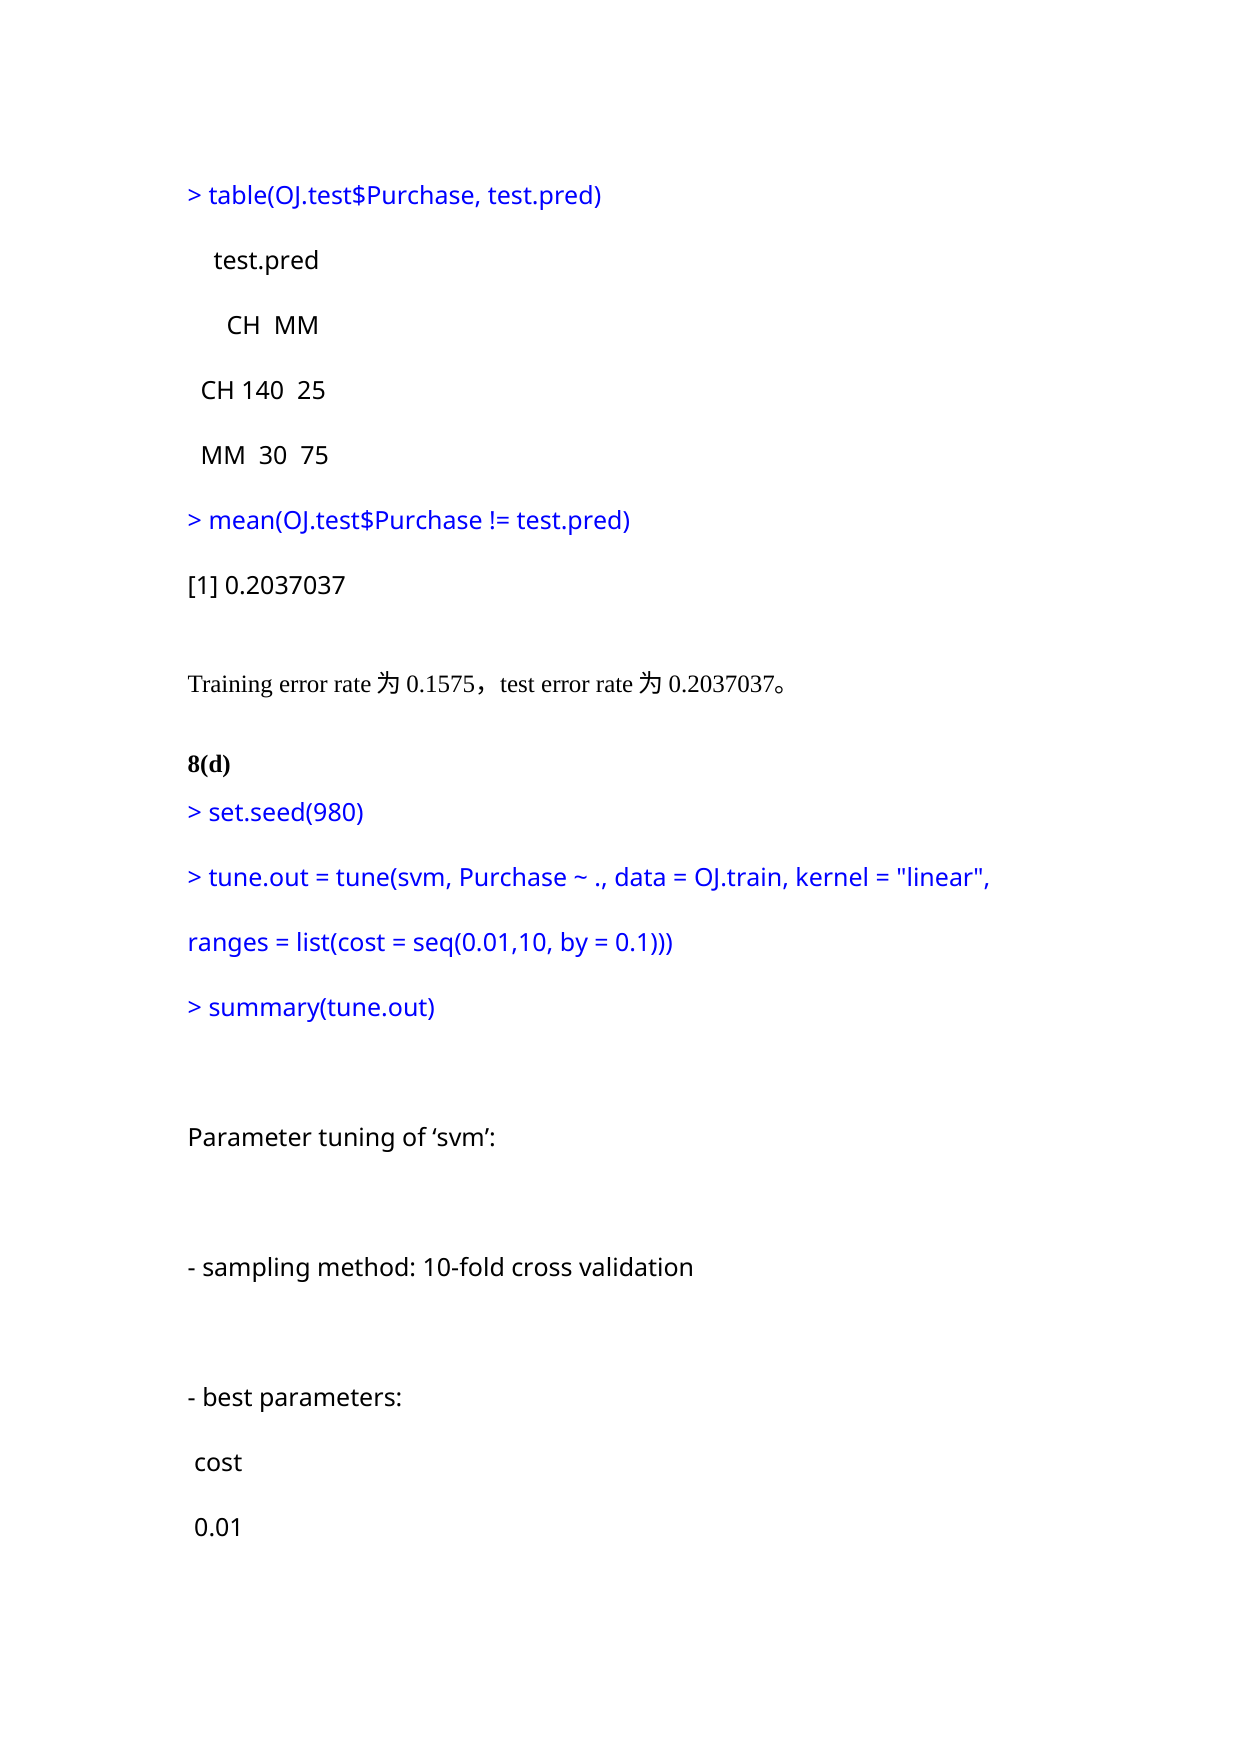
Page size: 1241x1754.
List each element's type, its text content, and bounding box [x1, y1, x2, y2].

text > table(OJ.test$Purchase, test.pred) [187, 162, 1053, 227]
text cost [187, 1429, 1053, 1494]
text CH MM [187, 292, 1053, 357]
text test.pred [187, 227, 1053, 292]
text > mean(OJ.test$Purchase != test.pred) [187, 487, 1053, 552]
text MM 30 75 [187, 422, 1053, 487]
text > tune.out = tune(svm, Purchase ~ ., data = OJ.train, kernel = "linear", ranges = list(cost = seq(0.01,10, by = 0.1))) [187, 844, 1053, 974]
text [1] 0.2037037 [187, 552, 1053, 617]
text - best parameters: [187, 1364, 1053, 1429]
text > summary(tune.out) [187, 974, 1053, 1039]
text > set.seed(980) [187, 779, 1053, 844]
text CH 140 25 [187, 357, 1053, 422]
text 0.01 [187, 1494, 1053, 1559]
text 8(d) [187, 747, 1053, 779]
text Training error rate为0.1575，test error rate为0.2037037。 [187, 649, 1053, 714]
text - sampling method: 10-fold cross validation [187, 1234, 1053, 1299]
text Parameter tuning of ‘svm’: [187, 1104, 1053, 1169]
